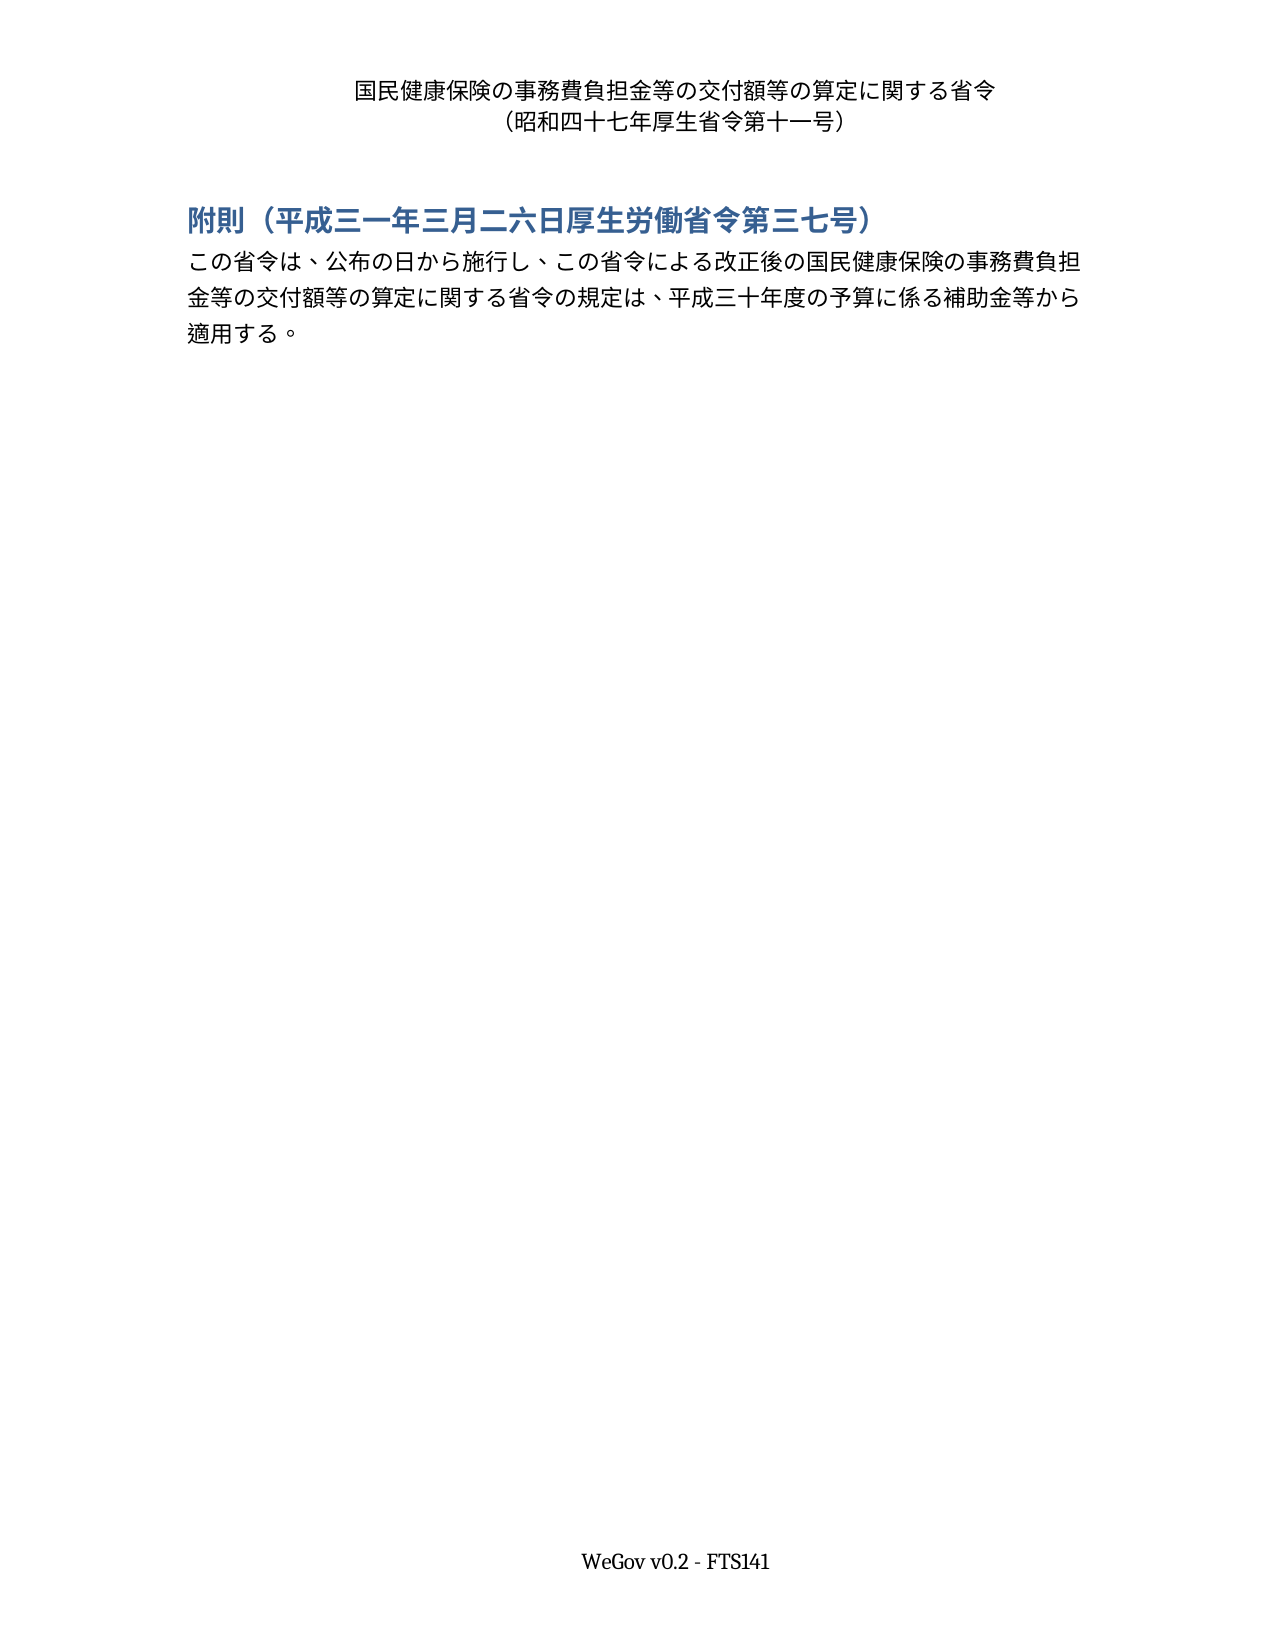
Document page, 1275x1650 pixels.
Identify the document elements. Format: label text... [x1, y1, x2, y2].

subtitle 附則（平成三一年三月二六日厚生労働省令第三七号） [187, 200, 1087, 240]
text この省令は、公布の日から施行し、この省令による改正後の国民健康保険の事務費負担金等の交付額等の算定に関する省令の規定は、平成三十年度の予算に係る補助金等から適用する。 [187, 246, 1087, 349]
